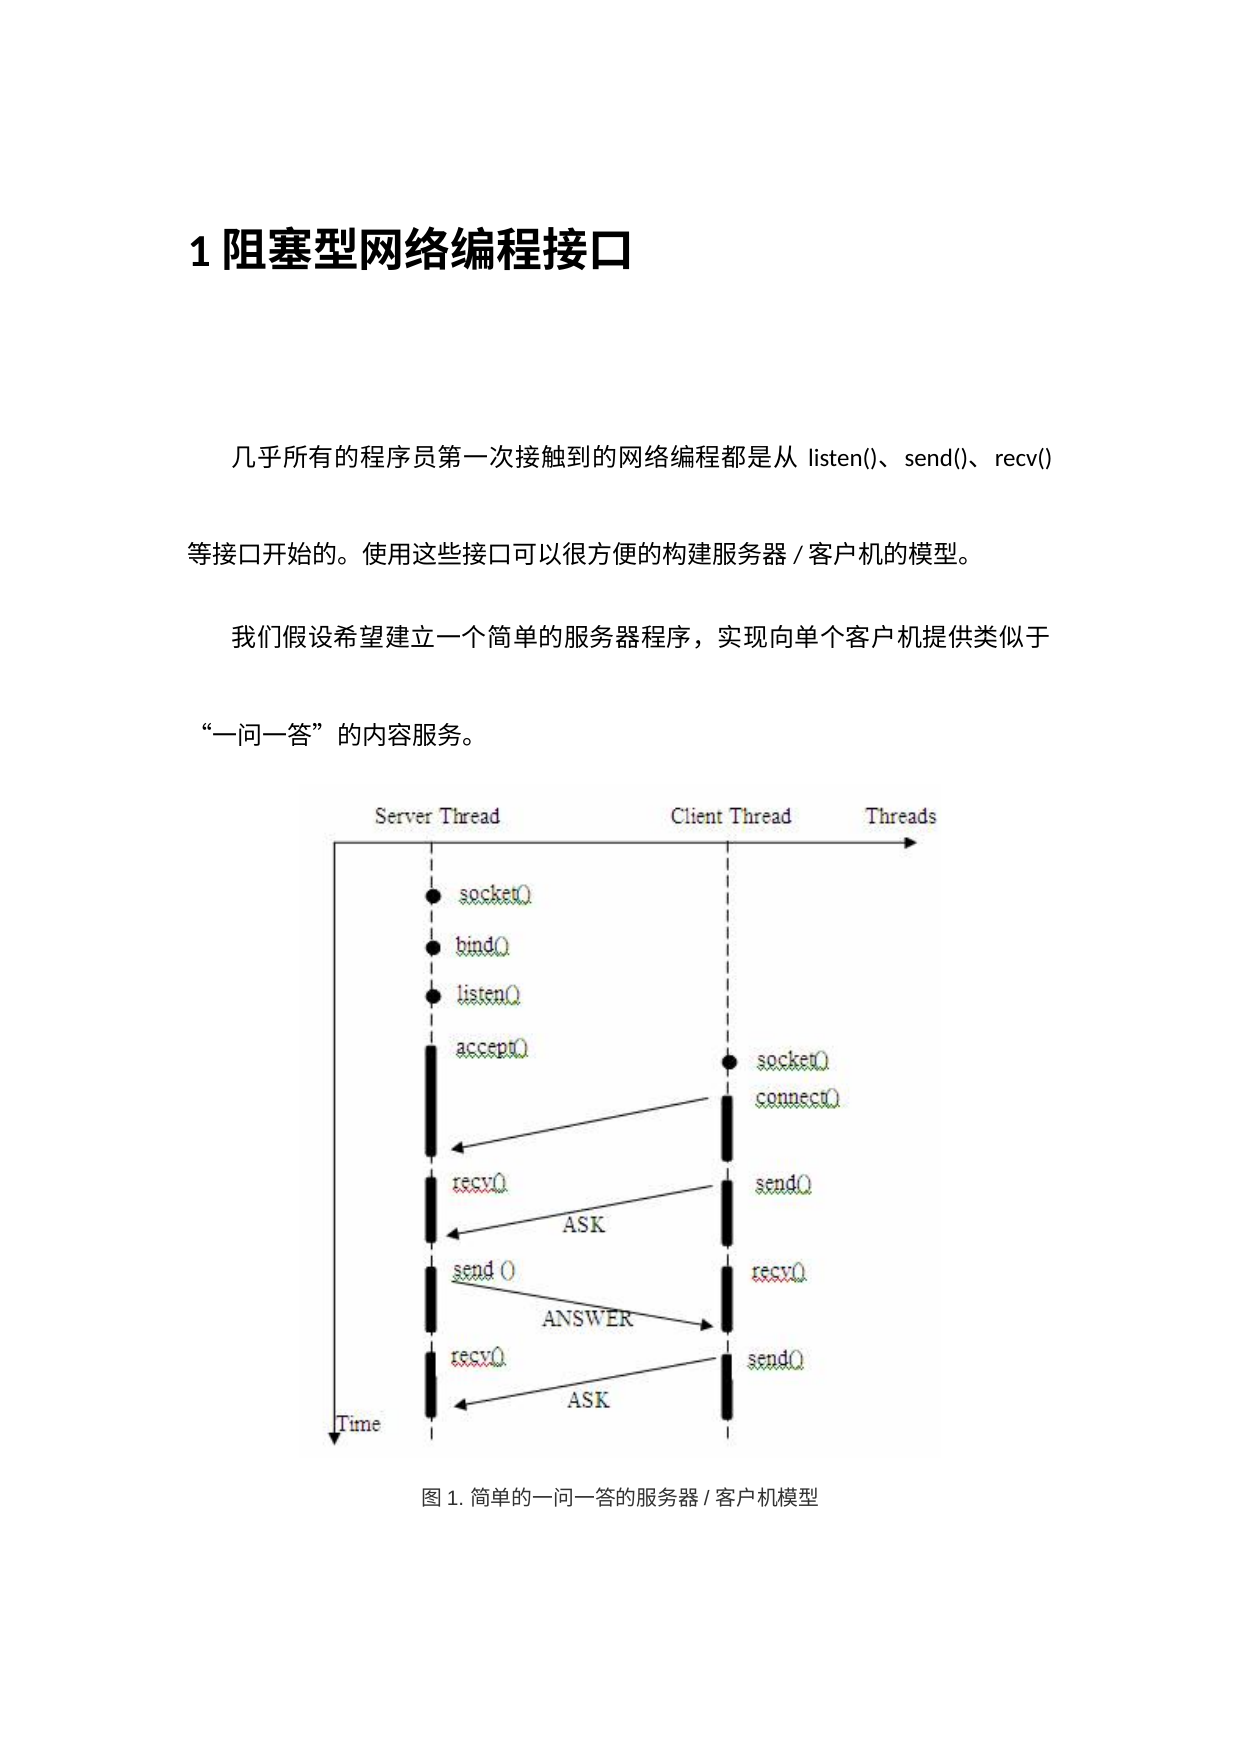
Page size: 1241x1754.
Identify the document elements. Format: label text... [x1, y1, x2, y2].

text 几乎所有的程序员第一次接触到的网络编程都是从 listen()、send()、recv() 等接口开始的。使用这些接口可以很方便的构建服务器 / 客户机的模型。 [187, 423, 1053, 585]
text 我们假设希望建立一个简单的服务器程序，实现向单个客户机提供类似于“一问一答”的内容服务。 [187, 603, 1053, 766]
picture [298, 784, 942, 1458]
subtitle 1 阻塞型网络编程接口 [187, 197, 1053, 295]
text 图 1. 简单的一问一答的服务器 / 客户机模型 [187, 1480, 1053, 1512]
